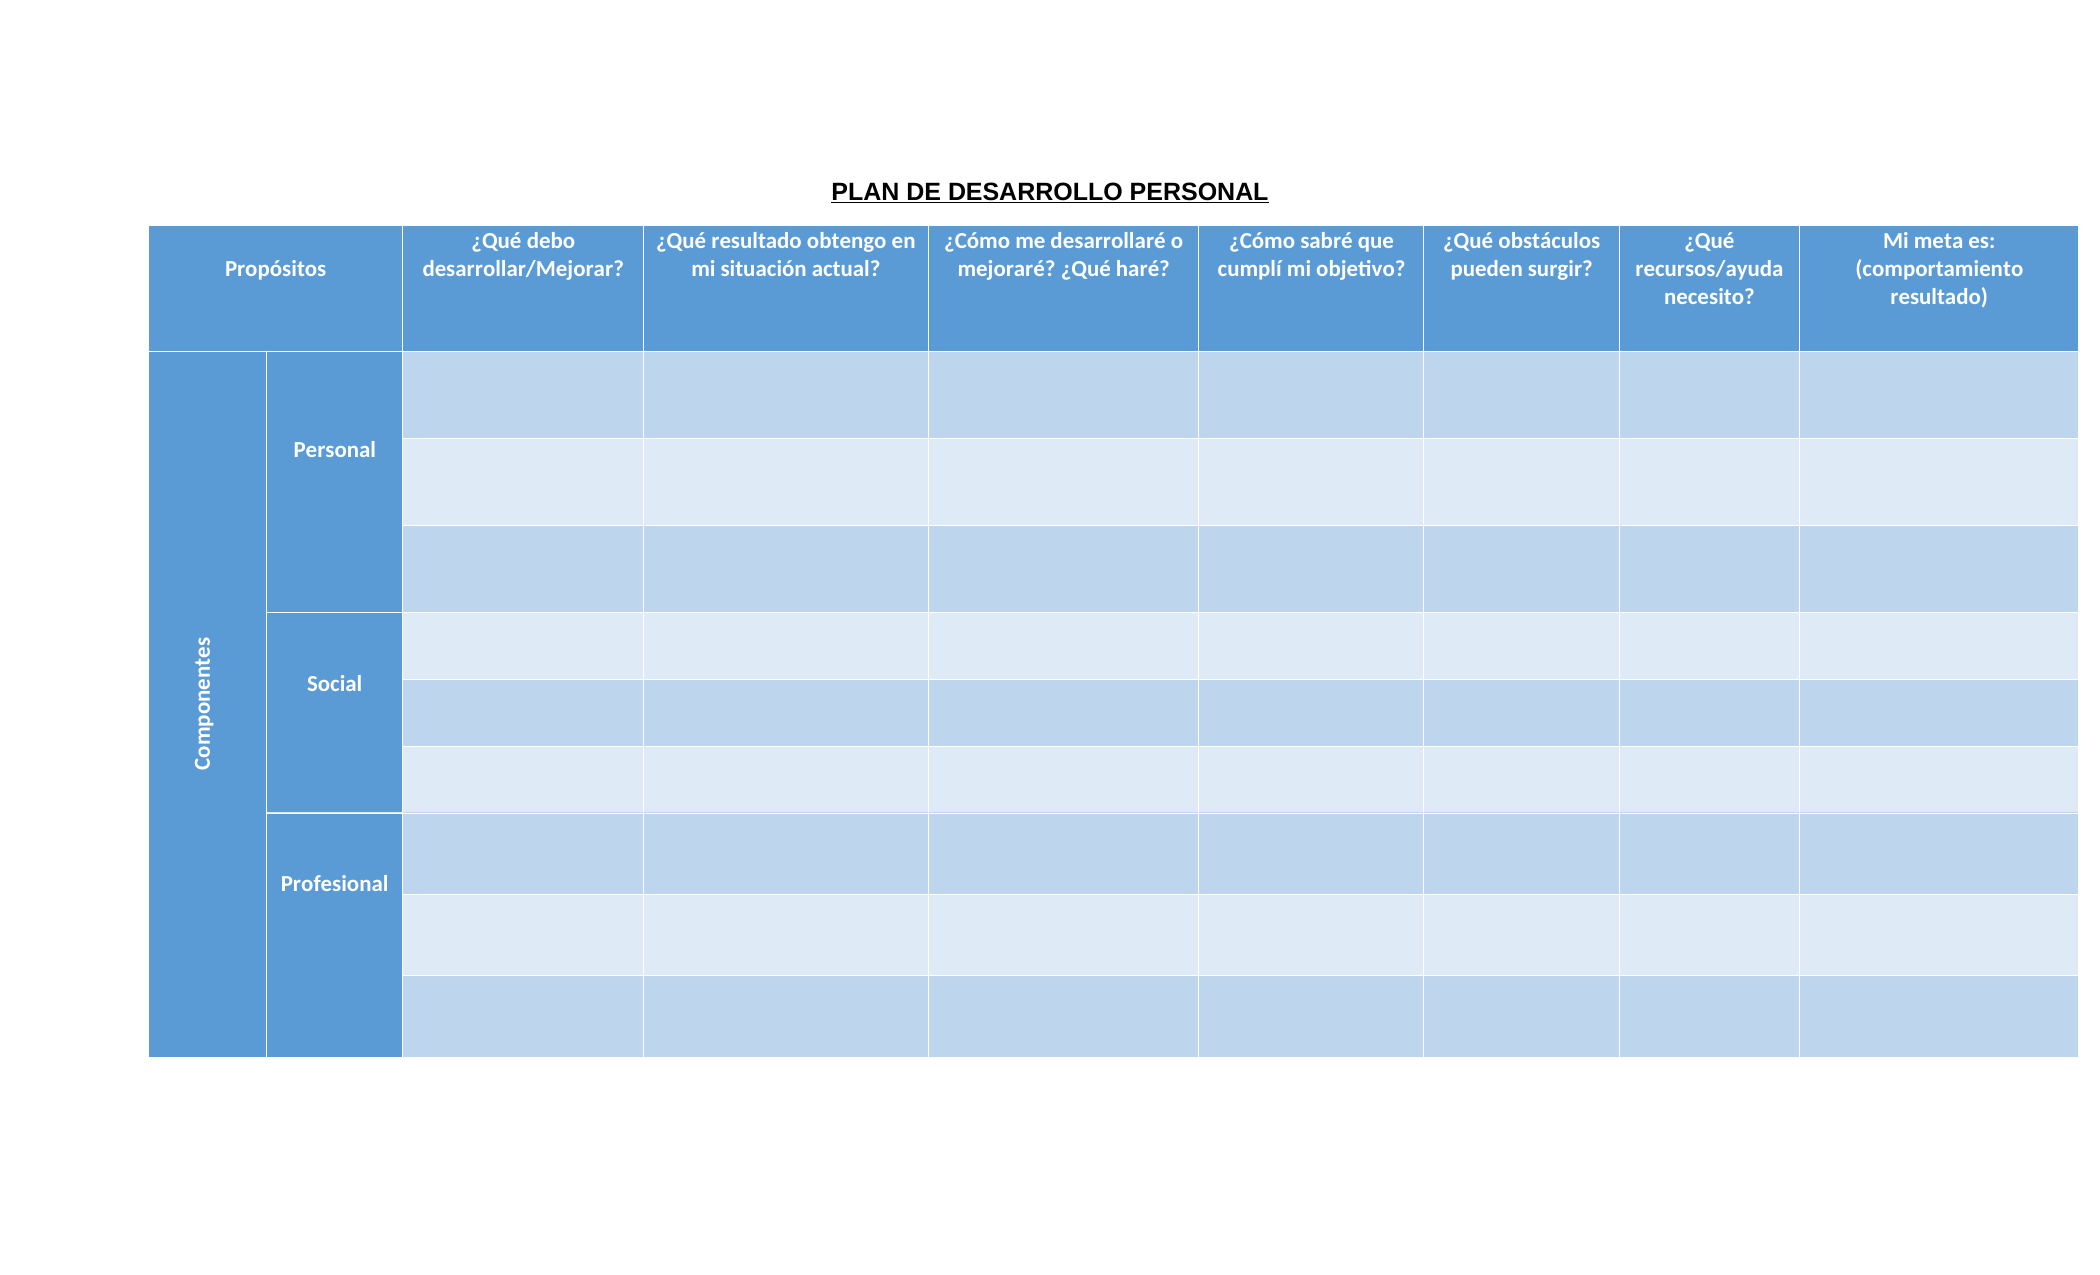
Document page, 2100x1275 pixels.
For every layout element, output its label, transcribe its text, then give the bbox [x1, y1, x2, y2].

table_cell [403, 439, 643, 525]
table_cell [1620, 613, 1799, 679]
table_cell [1424, 814, 1619, 894]
table_cell Personal [267, 352, 402, 612]
table_cell [1424, 976, 1619, 1057]
table_cell [644, 526, 928, 612]
table_cell [1199, 439, 1423, 525]
table_cell [1199, 680, 1423, 746]
table_cell [1620, 526, 1799, 612]
table_cell [1800, 680, 2078, 746]
table_cell [1800, 526, 2078, 612]
table_cell [1620, 680, 1799, 746]
table_cell [1199, 352, 1423, 438]
table_cell [644, 613, 928, 679]
table_cell [1620, 352, 1799, 438]
table_cell [1199, 814, 1423, 894]
table_cell [644, 976, 928, 1057]
table_header Propósitos [149, 226, 402, 351]
table_cell [1800, 439, 2078, 525]
table_cell [929, 976, 1198, 1057]
table_header ¿Qué resultado obtengo en mi situación actual? [644, 226, 928, 351]
table_cell [1199, 747, 1423, 812]
table_cell [403, 895, 643, 975]
table_cell [1424, 526, 1619, 612]
table_cell [644, 895, 928, 975]
table_cell [1620, 439, 1799, 525]
table_cell [1424, 680, 1619, 746]
table_cell [403, 814, 643, 894]
table_cell [929, 814, 1198, 894]
table_cell [644, 439, 928, 525]
table_cell [1620, 814, 1799, 894]
table_cell Componentes [149, 352, 266, 1057]
table_cell [644, 680, 928, 746]
table_cell [929, 895, 1198, 975]
table_cell [403, 613, 643, 679]
table_cell Social [267, 613, 402, 812]
table_cell [1800, 814, 2078, 894]
table_cell [1424, 747, 1619, 812]
table_header ¿Qué debo desarrollar/Mejorar? [403, 226, 643, 351]
table_header Mi meta es: (comportamiento resultado) [1800, 226, 2078, 351]
table_cell [1424, 613, 1619, 679]
table_cell [1199, 526, 1423, 612]
table_header ¿Qué recursos/ayuda necesito? [1620, 226, 1799, 351]
table_cell [1620, 895, 1799, 975]
table_cell [644, 352, 928, 438]
table_header ¿Cómo sabré que cumplí mi objetivo? [1199, 226, 1423, 351]
table_cell [1424, 439, 1619, 525]
table_cell [929, 352, 1198, 438]
table_cell [403, 747, 643, 812]
table_cell [1800, 895, 2078, 975]
table_cell [403, 352, 643, 438]
table_cell [929, 526, 1198, 612]
table_cell [1424, 895, 1619, 975]
table_cell [1620, 747, 1799, 812]
table_cell [1199, 613, 1423, 679]
table_cell [403, 680, 643, 746]
table_cell [1800, 352, 2078, 438]
table_header ¿Cómo me desarrollaré o mejoraré? ¿Qué haré? [929, 226, 1198, 351]
table_header ¿Qué obstáculos pueden surgir? [1424, 226, 1619, 351]
table_cell [1424, 352, 1619, 438]
table_cell [403, 526, 643, 612]
table_cell [929, 613, 1198, 679]
table_cell [1620, 976, 1799, 1057]
table_cell [644, 814, 928, 894]
table_cell [1800, 747, 2078, 812]
table_cell [1199, 976, 1423, 1057]
table_cell [1800, 613, 2078, 679]
table_cell Profesional [267, 814, 402, 1057]
table_cell [929, 680, 1198, 746]
table_cell [1199, 895, 1423, 975]
table_cell [403, 976, 643, 1057]
table_cell [1800, 976, 2078, 1057]
table_cell [929, 439, 1198, 525]
table_cell [644, 747, 928, 812]
text PLAN DE DESARROLLO PERSONAL [148, 177, 1952, 206]
table_cell [929, 747, 1198, 812]
